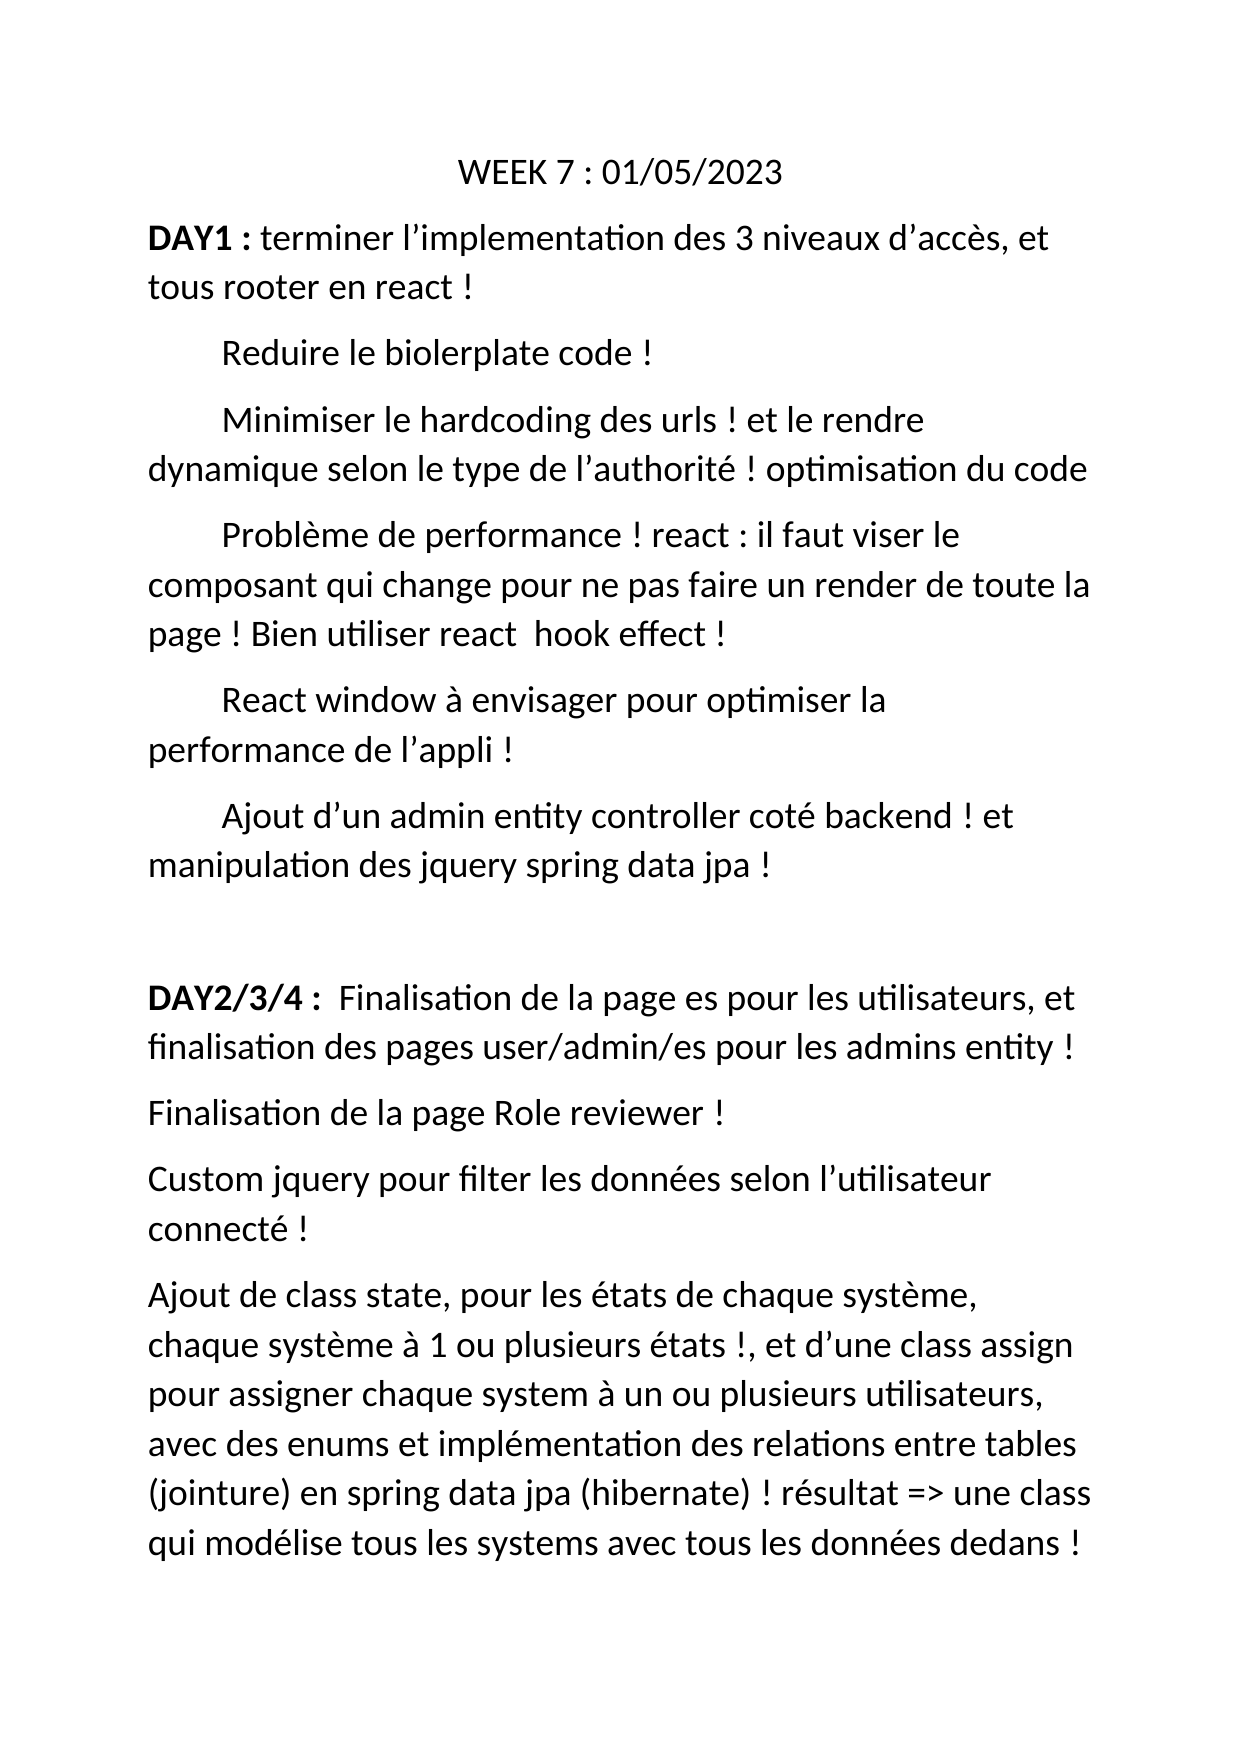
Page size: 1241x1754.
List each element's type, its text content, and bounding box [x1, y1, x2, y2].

text Problème de performance ! react : il faut viser le composant qui change pour ne pas faire un render de toute la page ! Bien utiliser react hook effect ! [148, 511, 1093, 656]
text Finalisation de la page Role reviewer ! [148, 1089, 1093, 1135]
text Ajout d’un admin entity controller coté backend ! et manipulation des jquery spring data jpa ! [148, 792, 1093, 887]
text DAY2/3/4 : Finalisation de la page es pour les utilisateurs, et finalisation des pages user/admin/es pour les admins entity ! [148, 974, 1093, 1069]
text DAY1 : terminer l’implementation des 3 niveaux d’accès, et tous rooter en react ! [148, 214, 1093, 309]
text React window à envisager pour optimiser la performance de l’appli ! [148, 676, 1093, 772]
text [148, 1271, 1093, 1564]
text Custom jquery pour filter les données selon l’utilisateur connecté ! [148, 1155, 1093, 1251]
text Reduire le biolerplate code ! [148, 329, 1093, 375]
text WEEK 7 : 01/05/2023 [148, 148, 1093, 193]
text Minimiser le hardcoding des urls ! et le rendre dynamique selon le type de l’authorité ! optimisation du code [148, 396, 1093, 491]
